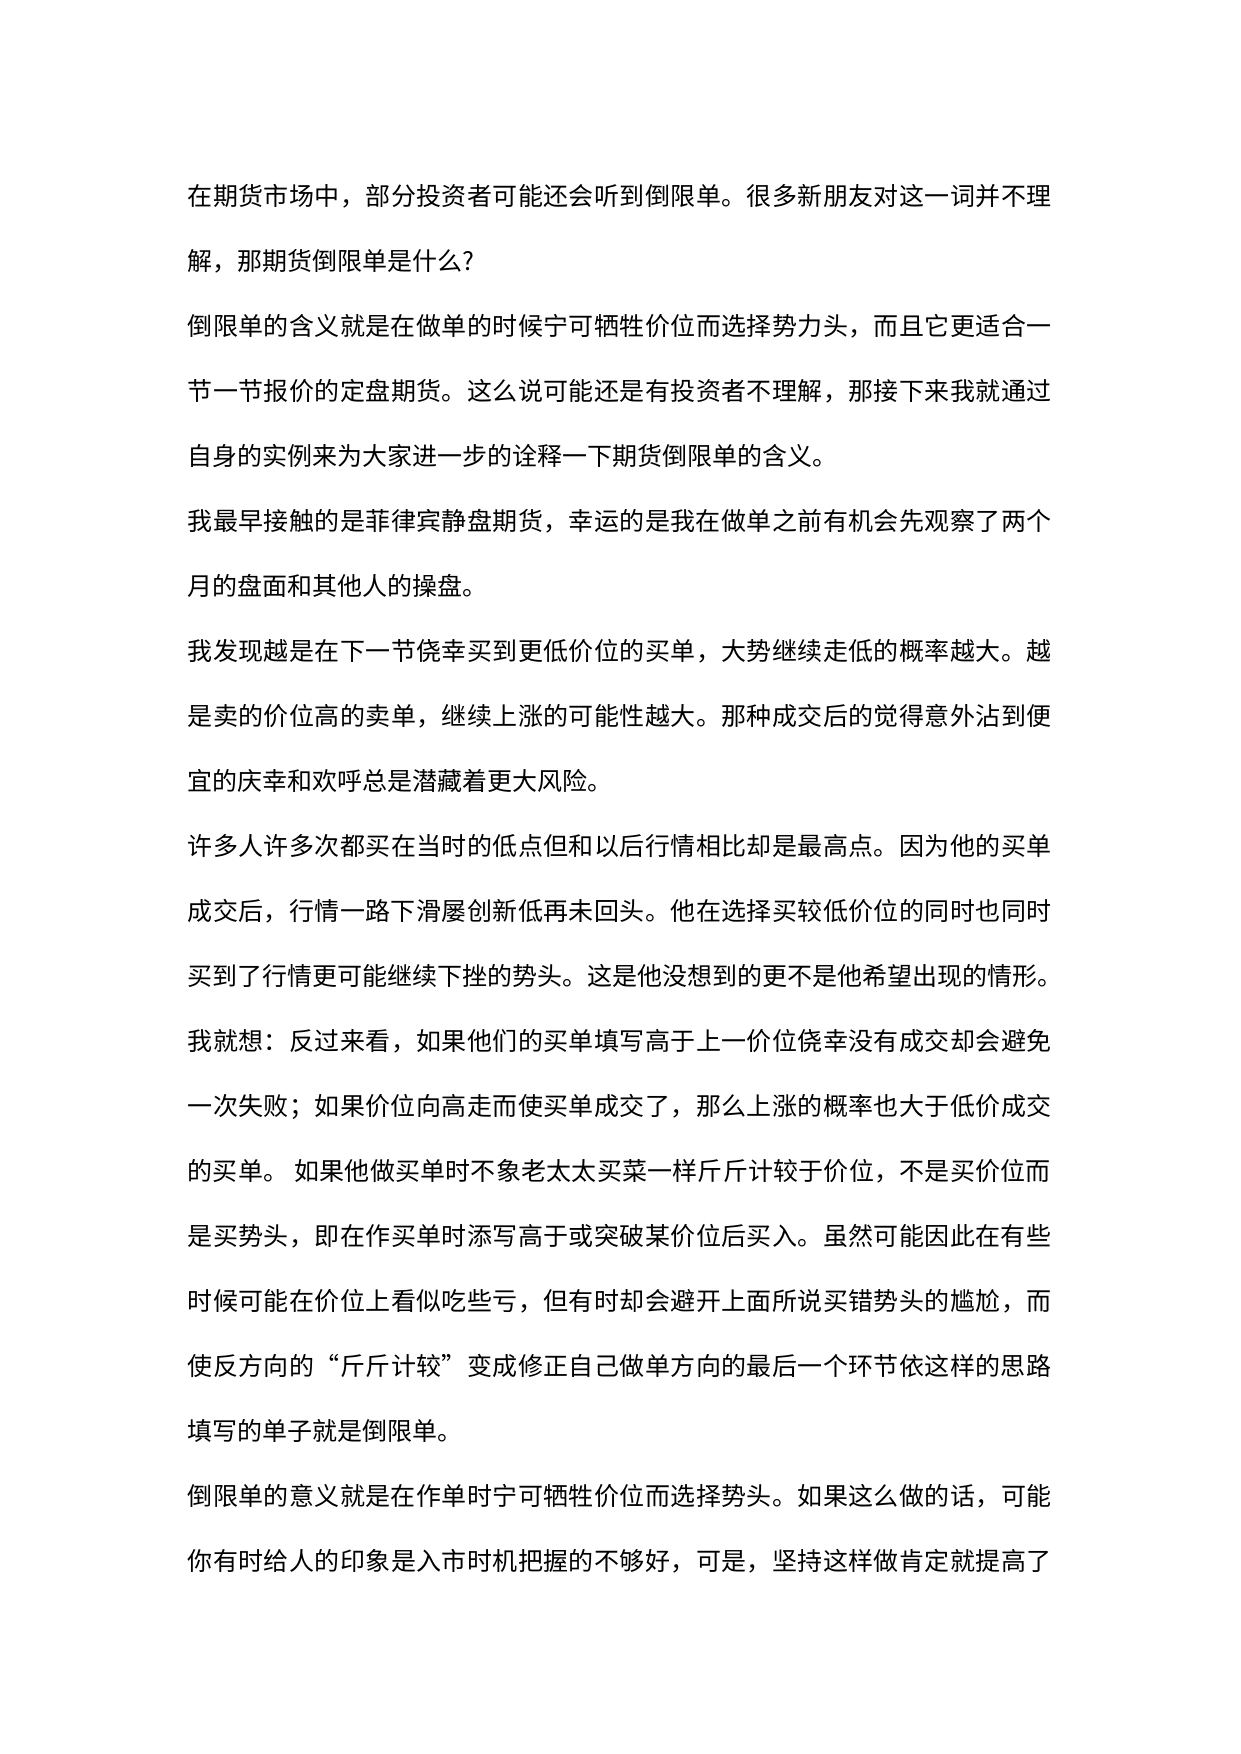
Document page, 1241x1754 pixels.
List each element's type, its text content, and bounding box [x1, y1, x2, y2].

text 我最早接触的是菲律宾静盘期货，幸运的是我在做单之前有机会先观察了两个月的盘面和其他人的操盘。 [187, 487, 1053, 617]
text 我发现越是在下一节侥幸买到更低价位的买单，大势继续走低的概率越大。越是卖的价位高的卖单，继续上涨的可能性越大。那种成交后的觉得意外沾到便宜的庆幸和欢呼总是潜藏着更大风险。 [187, 617, 1053, 812]
text 许多人许多次都买在当时的低点但和以后行情相比却是最高点。因为他的买单成交后，行情一路下滑屡创新低再未回头。他在选择买较低价位的同时也同时买到了行情更可能继续下挫的势头。这是他没想到的更不是他希望出现的情形。 [187, 812, 1053, 1007]
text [187, 1462, 1053, 1592]
text 我就想：反过来看，如果他们的买单填写高于上一价位侥幸没有成交却会避免一次失败；如果价位向高走而使买单成交了，那么上涨的概率也大于低价成交的买单。 如果他做买单时不象老太太买菜一样斤斤计较于价位，不是买价位而是买势头，即在作买单时添写高于或突破某价位后买入。虽然可能因此在有些时候可能在价位上看似吃些亏，但有时却会避开上面所说买错势头的尴尬，而使反方向的“斤斤计较”变成修正自己做单方向的最后一个环节依这样的思路填写的单子就是倒限单。 [187, 1007, 1053, 1462]
text 倒限单的含义就是在做单的时候宁可牺牲价位而选择势力头，而且它更适合一节一节报价的定盘期货。这么说可能还是有投资者不理解，那接下来我就通过自身的实例来为大家进一步的诠释一下期货倒限单的含义。 [187, 292, 1053, 487]
text 在期货市场中，部分投资者可能还会听到倒限单。很多新朋友对这一词并不理解，那期货倒限单是什么? [187, 162, 1053, 292]
